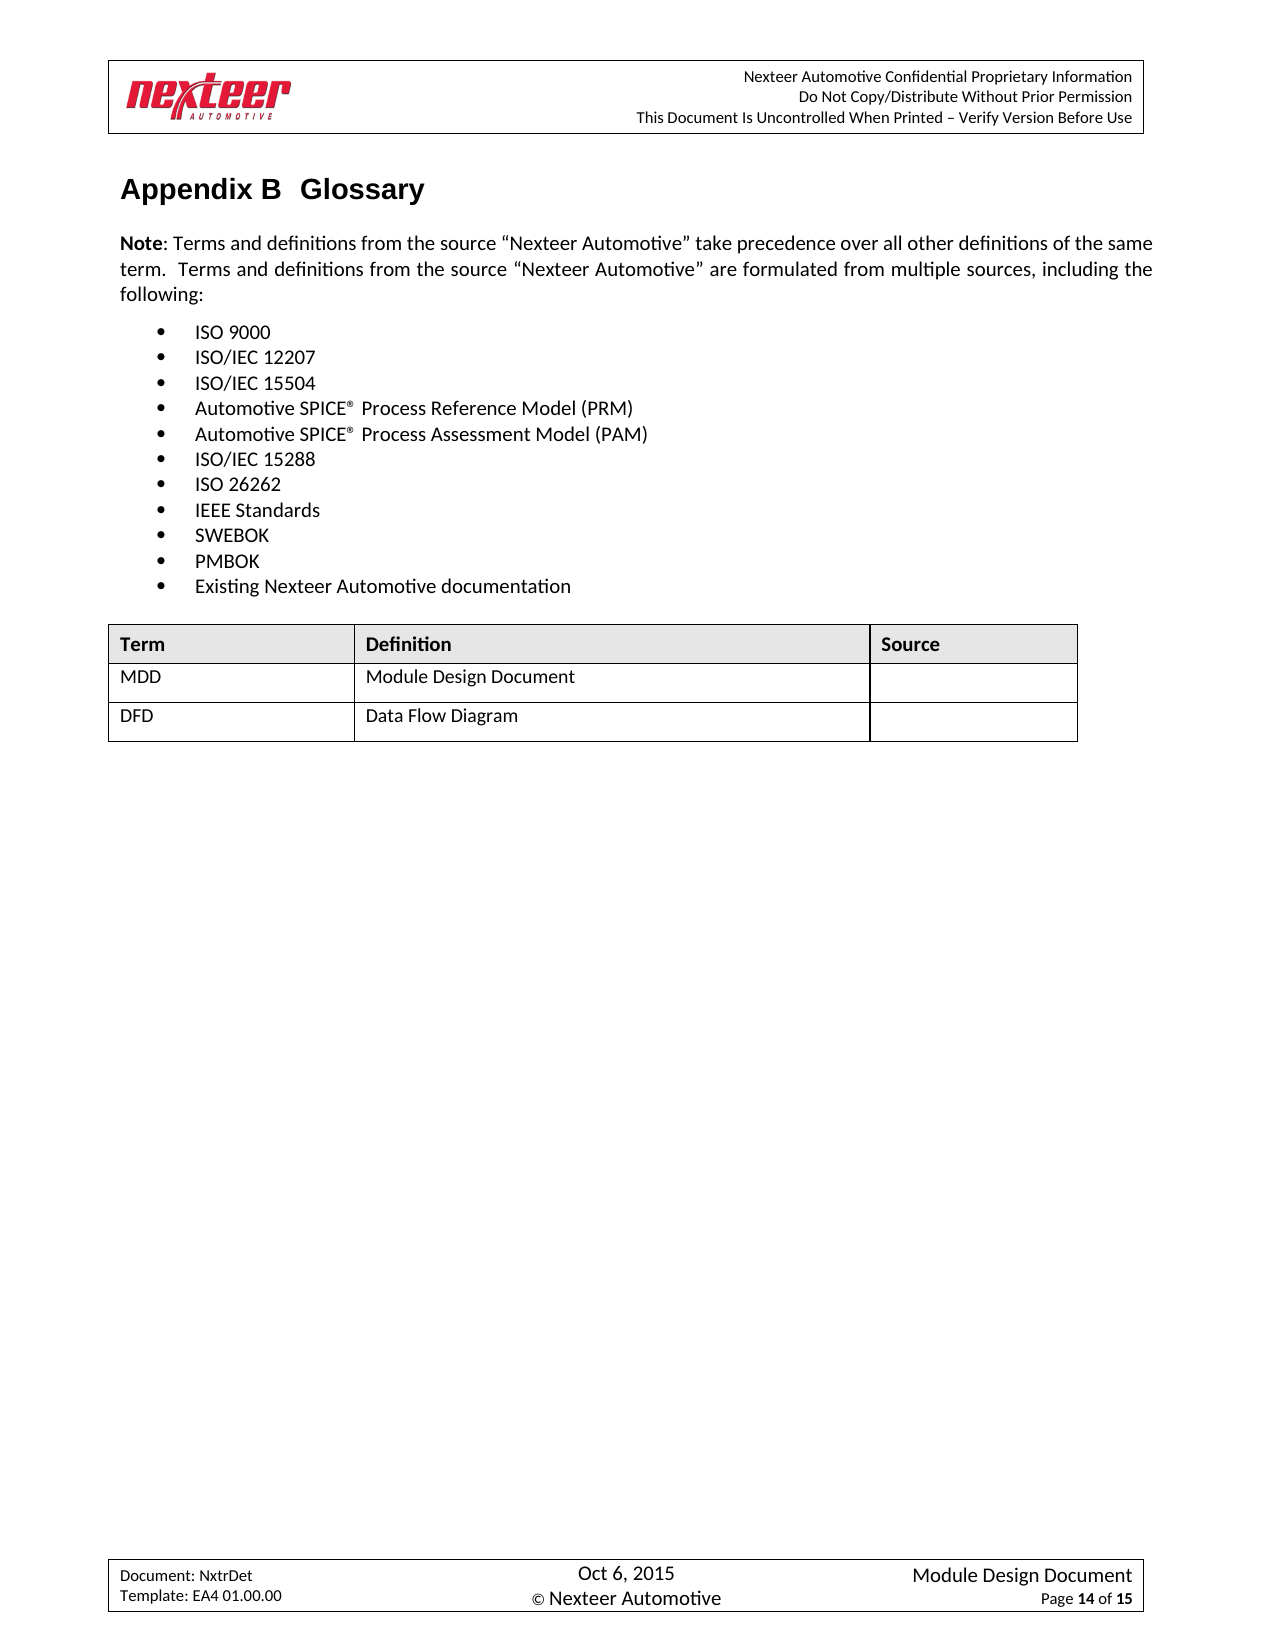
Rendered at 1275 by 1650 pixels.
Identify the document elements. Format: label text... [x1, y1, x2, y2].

table_header Definition [355, 625, 869, 663]
subtitle Glossary [120, 172, 1155, 205]
table_cell MDD [109, 664, 354, 702]
list ISO 9000 [157, 319, 1155, 344]
list IEEE Standards [157, 497, 1155, 522]
list PMBOK [157, 548, 1155, 573]
table_cell [871, 664, 1077, 702]
list SWEBOK [157, 522, 1155, 548]
list Automotive SPICE® Process Assessment Model (PAM) [157, 421, 1155, 446]
list ISO/IEC 15504 [157, 370, 1155, 395]
list ISO/IEC 15288 [157, 446, 1155, 472]
list Existing Nexteer Automotive documentation [157, 573, 1155, 599]
list ISO 26262 [157, 472, 1155, 497]
table_header Source [871, 625, 1077, 663]
table_cell [871, 703, 1077, 741]
picture [120, 61, 295, 133]
list Automotive SPICE® Process Reference Model (PRM) [157, 395, 1155, 421]
table_cell DFD [109, 703, 354, 741]
table_cell Module Design Document [355, 664, 869, 702]
list ISO/IEC 12207 [157, 344, 1155, 370]
table_header Term [109, 625, 354, 663]
text Note: Terms and definitions from the source “Nexteer Automotive” take precedence over all other definitions of the same term. Terms and definitions from the source “Nexteer Automotive” are formulated from multiple sources, including the following: [120, 230, 1155, 307]
table_cell Data Flow Diagram [355, 703, 869, 741]
